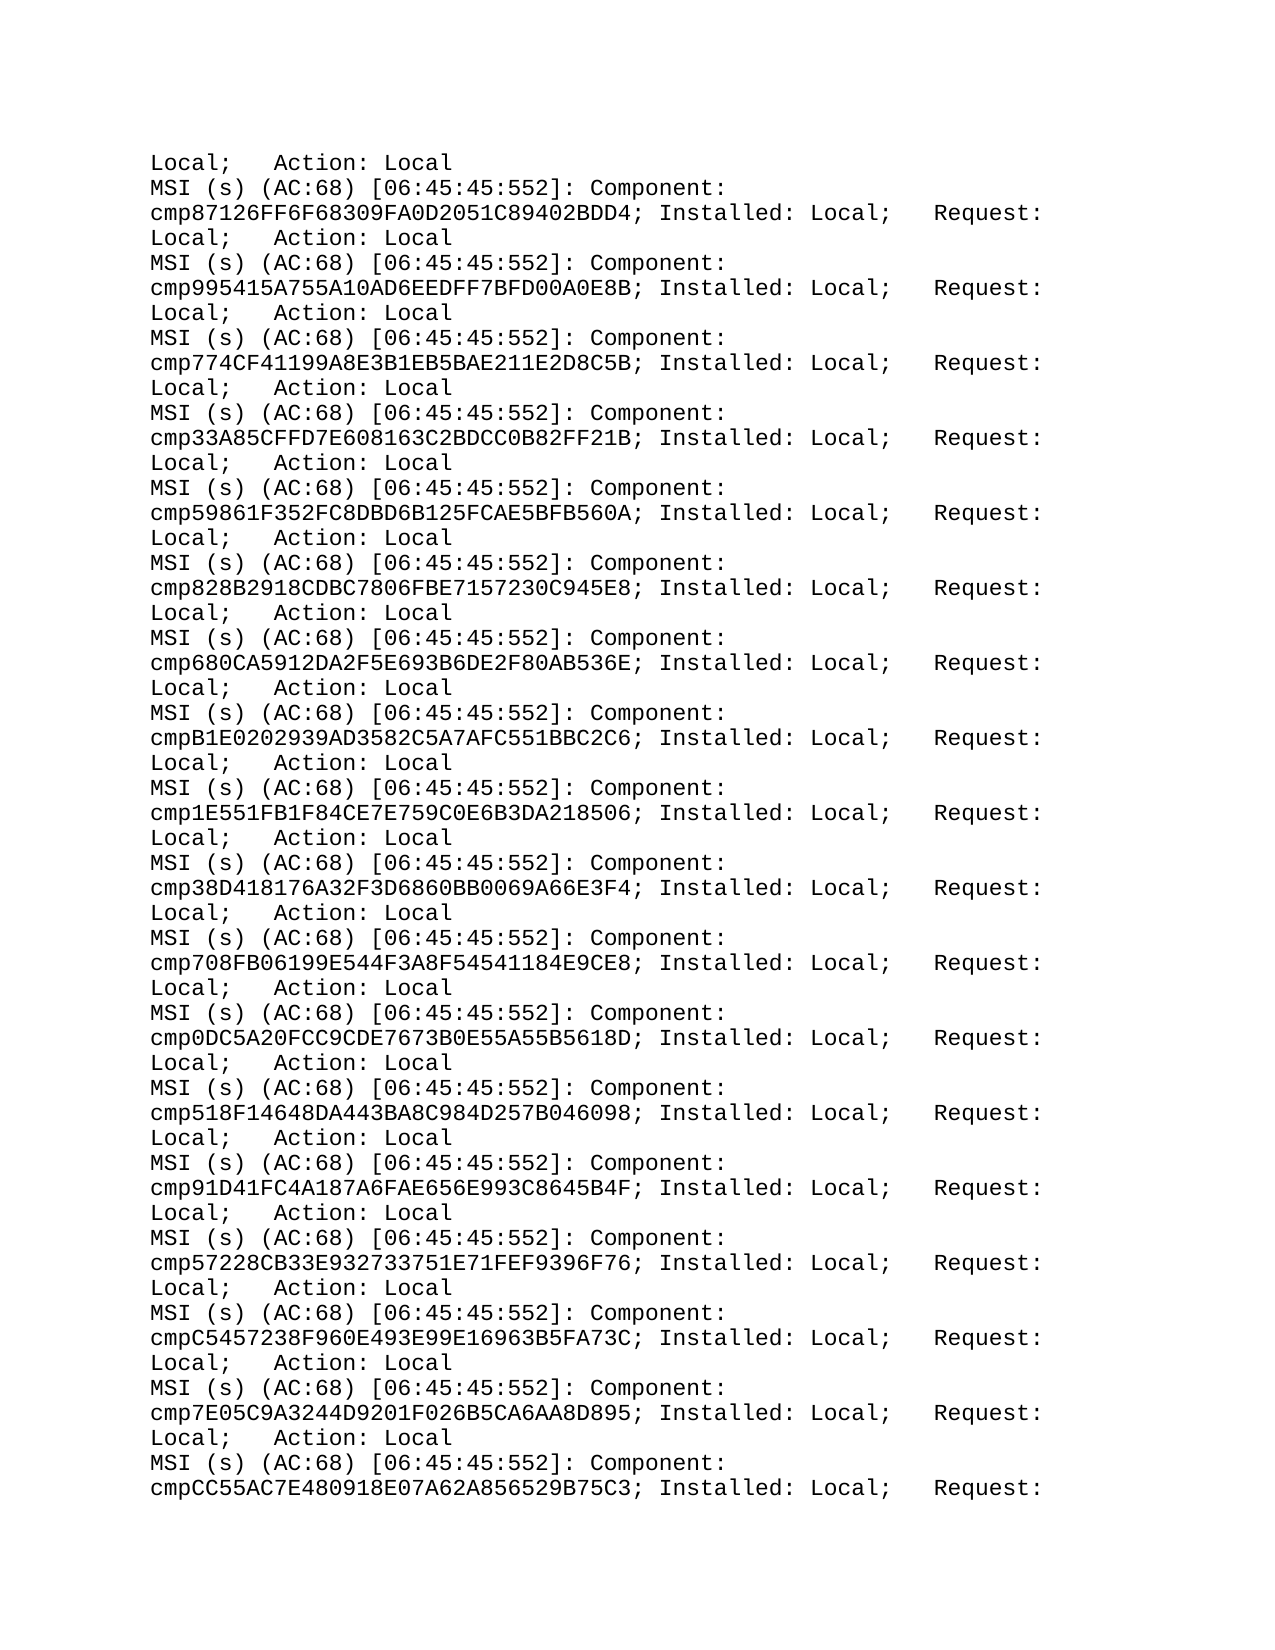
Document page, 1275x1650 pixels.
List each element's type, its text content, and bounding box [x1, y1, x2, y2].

text MSI (s) (AC:68) [06:45:45:552]: Component: cmpB1E0202939AD3582C5A7AFC551BBC2C6; Installed: Local; Request: Local; Action: Local [150, 700, 1125, 775]
text MSI (s) (AC:68) [06:45:45:552]: Component: cmp774CF41199A8E3B1EB5BAE211E2D8C5B; Installed: Local; Request: Local; Action: Local [150, 325, 1125, 400]
text MSI (s) (AC:68) [06:45:45:552]: Component: cmp1E551FB1F84CE7E759C0E6B3DA218506; Installed: Local; Request: Local; Action: Local [150, 775, 1125, 850]
text MSI (s) (AC:68) [06:45:45:552]: Component: cmp33A85CFFD7E608163C2BDCC0B82FF21B; Installed: Local; Request: Local; Action: Local [150, 400, 1125, 475]
text MSI (s) (AC:68) [06:45:45:552]: Component: cmp38D418176A32F3D6860BB0069A66E3F4; Installed: Local; Request: Local; Action: Local [150, 850, 1125, 925]
text MSI (s) (AC:68) [06:45:45:552]: Component: cmpC5457238F960E493E99E16963B5FA73C; Installed: Local; Request: Local; Action: Local [150, 1300, 1125, 1375]
text MSI (s) (AC:68) [06:45:45:552]: Component: cmp680CA5912DA2F5E693B6DE2F80AB536E; Installed: Local; Request: Local; Action: Local [150, 625, 1125, 700]
text MSI (s) (AC:68) [06:45:45:552]: Component: cmp995415A755A10AD6EEDFF7BFD00A0E8B; Installed: Local; Request: Local; Action: Local [150, 250, 1125, 325]
text MSI (s) (AC:68) [06:45:45:552]: Component: cmp59861F352FC8DBD6B125FCAE5BFB560A; Installed: Local; Request: Local; Action: Local [150, 475, 1125, 550]
text MSI (s) (AC:68) [06:45:45:552]: Component: cmp828B2918CDBC7806FBE7157230C945E8; Installed: Local; Request: Local; Action: Local [150, 550, 1125, 625]
text MSI (s) (AC:68) [06:45:45:552]: Component: cmp0DC5A20FCC9CDE7673B0E55A55B5618D; Installed: Local; Request: Local; Action: Local [150, 1000, 1125, 1075]
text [150, 1450, 1125, 1500]
text MSI (s) (AC:68) [06:45:45:552]: Component: cmp87126FF6F68309FA0D2051C89402BDD4; Installed: Local; Request: Local; Action: Local [150, 175, 1125, 250]
text MSI (s) (AC:68) [06:45:45:552]: Component: cmp708FB06199E544F3A8F54541184E9CE8; Installed: Local; Request: Local; Action: Local [150, 925, 1125, 1000]
text MSI (s) (AC:68) [06:45:45:552]: Component: cmp518F14648DA443BA8C984D257B046098; Installed: Local; Request: Local; Action: Local [150, 1075, 1125, 1150]
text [150, 150, 1125, 175]
text MSI (s) (AC:68) [06:45:45:552]: Component: cmp91D41FC4A187A6FAE656E993C8645B4F; Installed: Local; Request: Local; Action: Local [150, 1150, 1125, 1225]
text MSI (s) (AC:68) [06:45:45:552]: Component: cmp57228CB33E932733751E71FEF9396F76; Installed: Local; Request: Local; Action: Local [150, 1225, 1125, 1300]
text MSI (s) (AC:68) [06:45:45:552]: Component: cmp7E05C9A3244D9201F026B5CA6AA8D895; Installed: Local; Request: Local; Action: Local [150, 1375, 1125, 1450]
